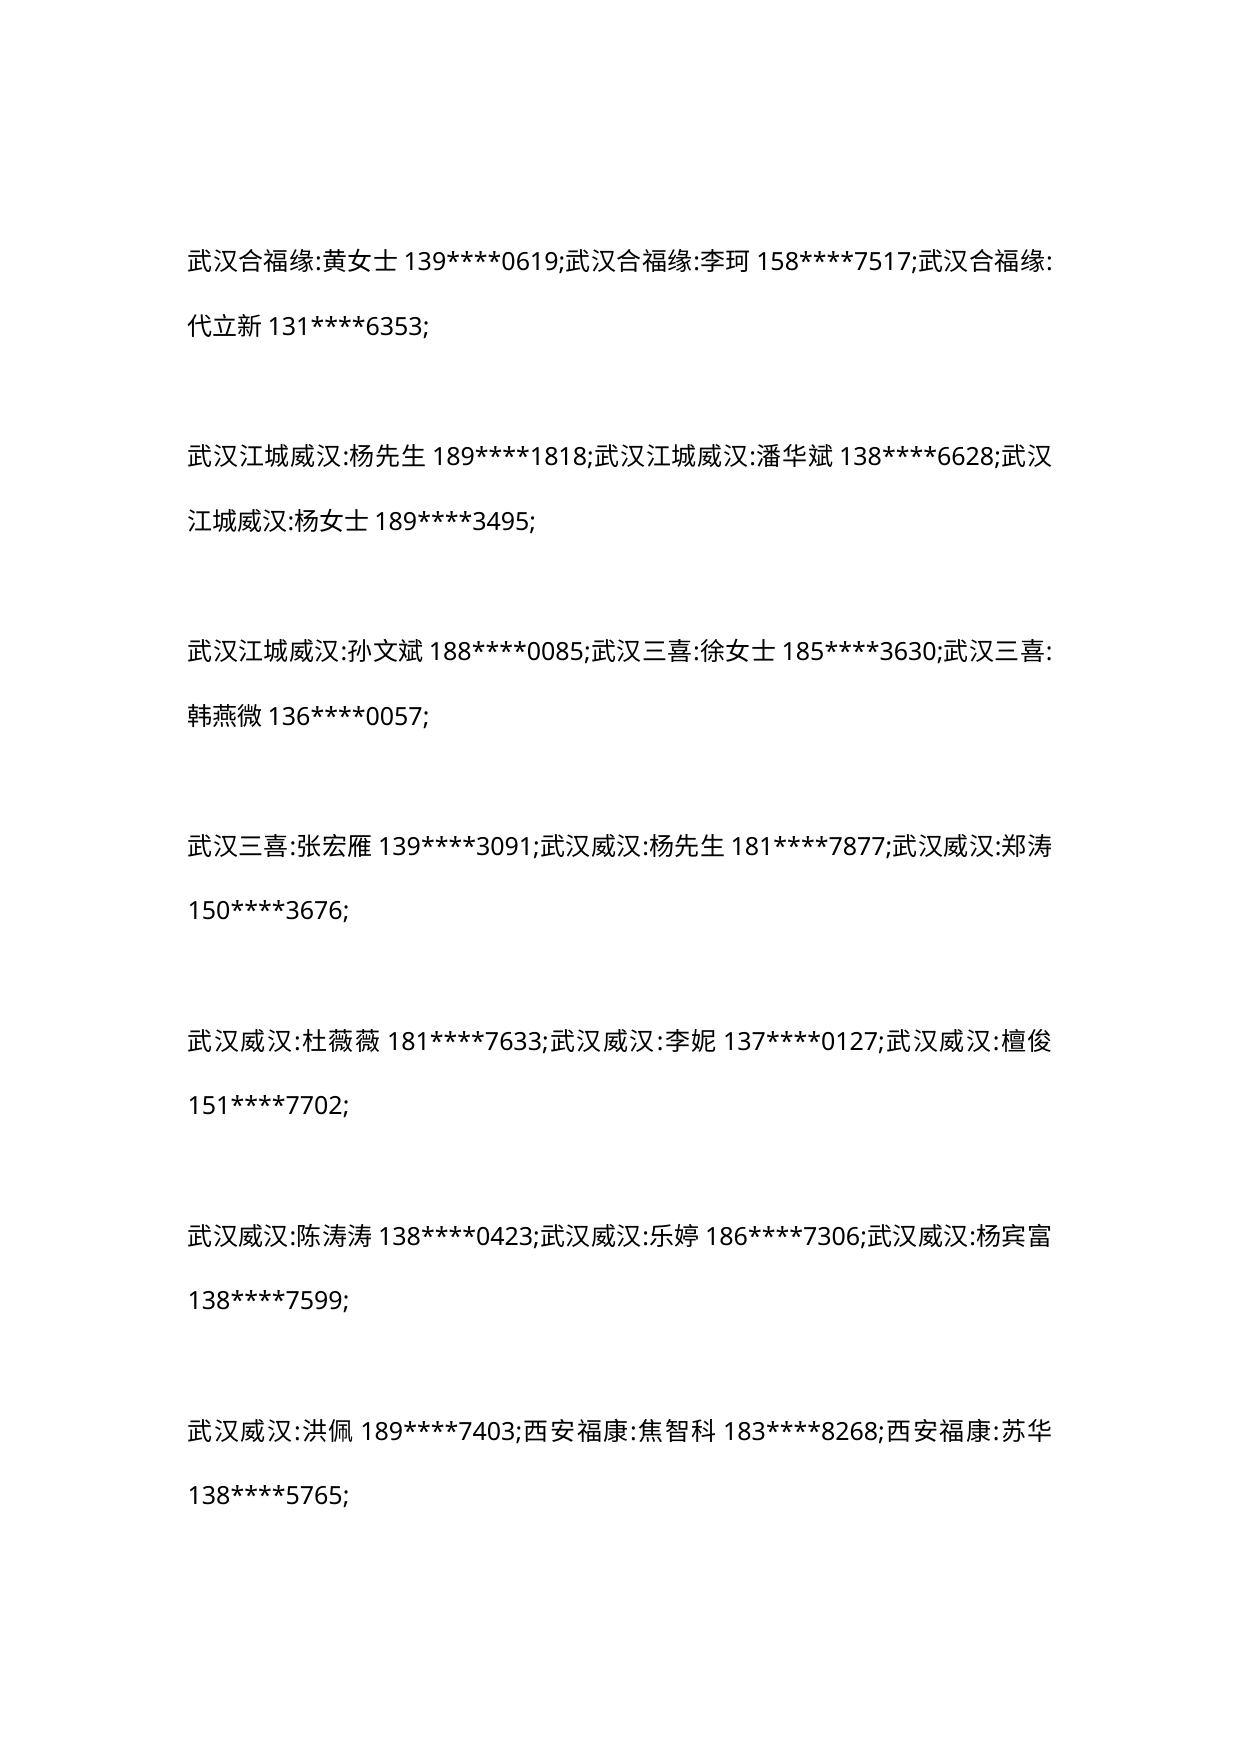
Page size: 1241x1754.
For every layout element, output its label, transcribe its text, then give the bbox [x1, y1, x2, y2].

text 武汉江城威汉:孙文斌188****0085;武汉三喜:徐女士185****3630;武汉三喜:韩燕微136****0057; [187, 617, 1053, 747]
text 武汉合福缘:黄女士139****0619;武汉合福缘:李珂158****7517;武汉合福缘:代立新131****6353; [187, 227, 1053, 357]
text 武汉威汉:杜薇薇181****7633;武汉威汉:李妮137****0127;武汉威汉:檀俊151****7702; [187, 1007, 1053, 1137]
text 武汉三喜:张宏雁139****3091;武汉威汉:杨先生181****7877;武汉威汉:郑涛150****3676; [187, 812, 1053, 942]
text 武汉威汉:陈涛涛138****0423;武汉威汉:乐婷186****7306;武汉威汉:杨宾富138****7599; [187, 1202, 1053, 1332]
text 武汉江城威汉:杨先生189****1818;武汉江城威汉:潘华斌138****6628;武汉江城威汉:杨女士189****3495; [187, 422, 1053, 552]
text 武汉威汉:洪佩189****7403;西安福康:焦智科183****8268;西安福康:苏华138****5765; [187, 1397, 1053, 1527]
